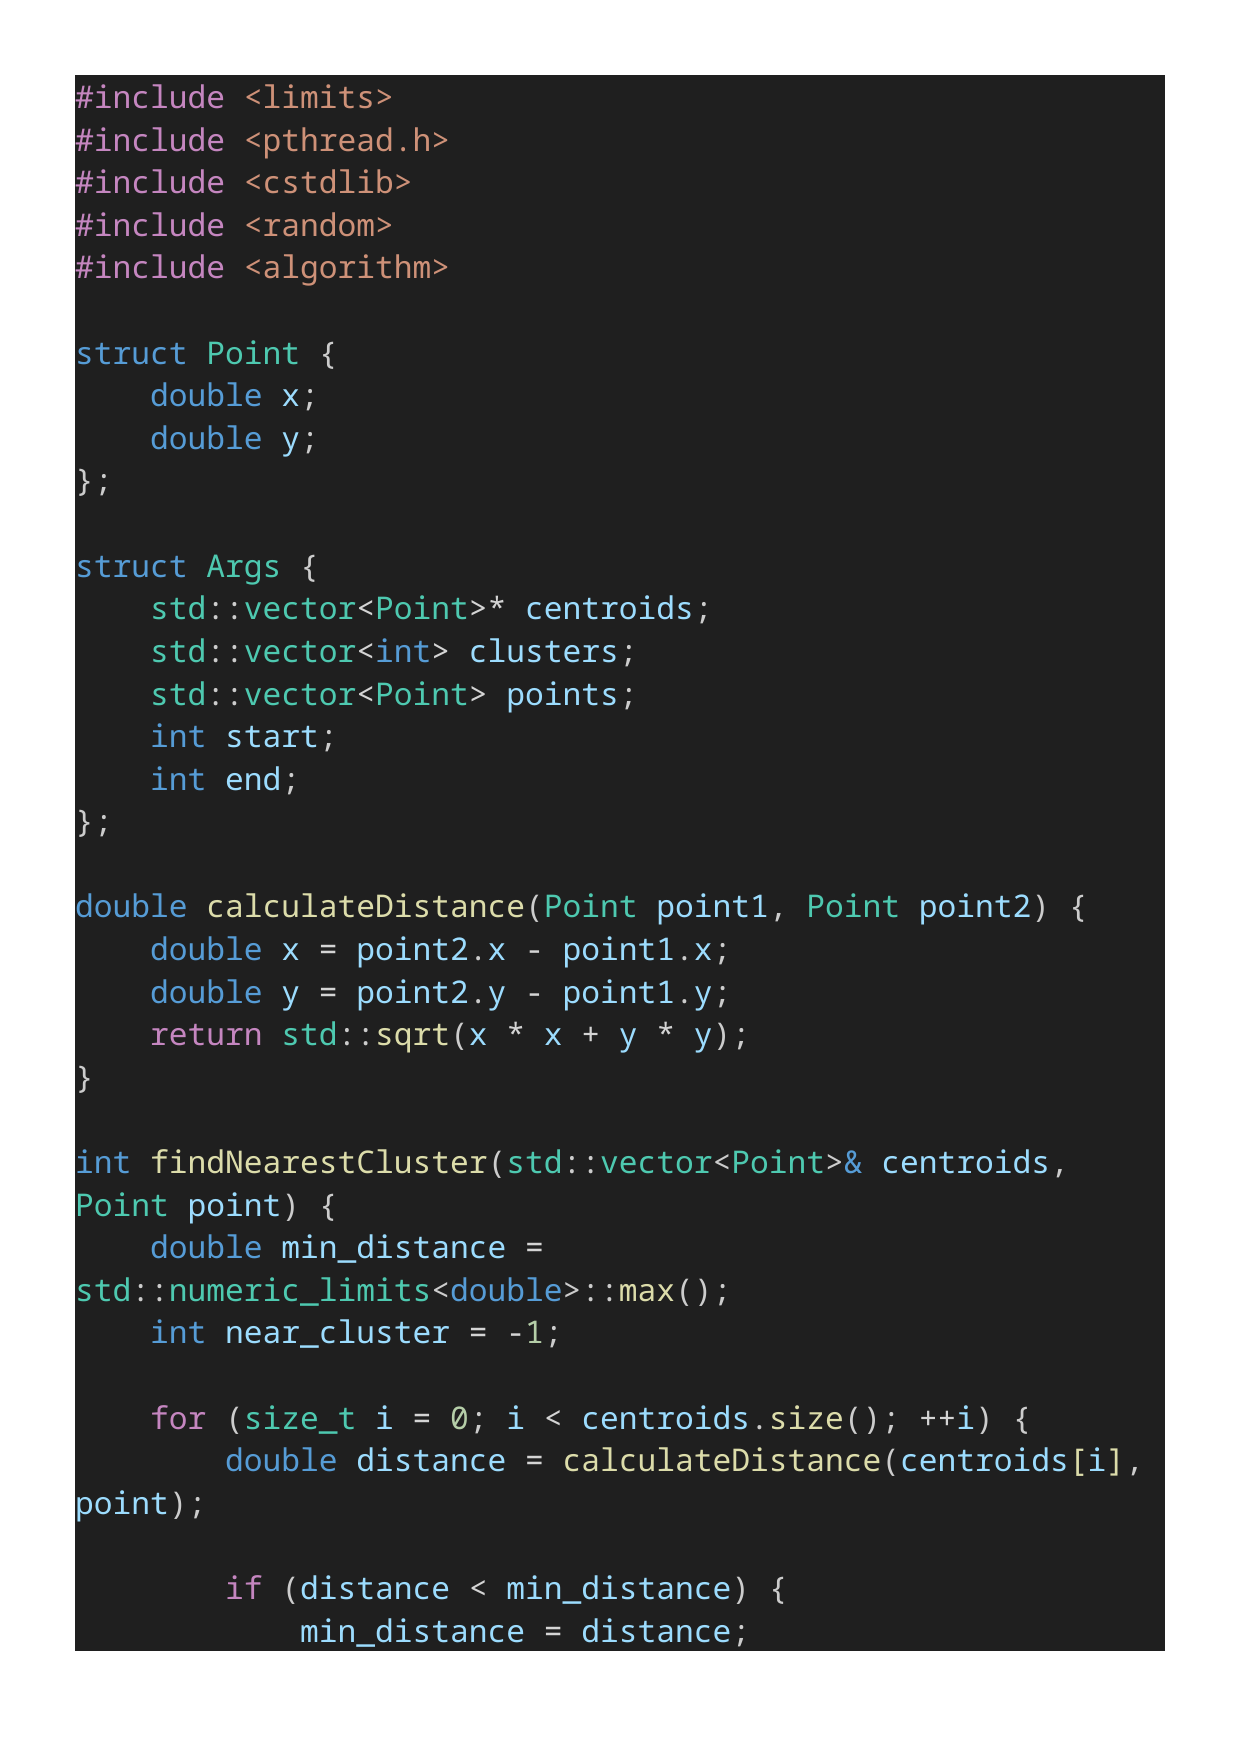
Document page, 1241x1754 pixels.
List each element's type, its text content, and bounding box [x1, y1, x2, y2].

text double x = point2.x - point1.x; [75, 927, 1165, 970]
text double calculateDistance(Point point1, Point point2) { [75, 884, 1165, 927]
text std::vector<int> clusters; [75, 629, 1165, 671]
text struct Point { [75, 331, 1165, 373]
text double y = point2.y - point1.y; [75, 970, 1165, 1012]
text double distance = calculateDistance(centroids[i], point); [75, 1438, 1165, 1523]
text min_distance = distance; [75, 1609, 1165, 1651]
text return std::sqrt(x * x + y * y); [75, 1012, 1165, 1055]
text #include <algorithm> [75, 245, 1165, 288]
text struct Args { [75, 544, 1165, 586]
text int start; [75, 714, 1165, 757]
text int findNearestCluster(std::vector<Point>& centroids, Point point) { [75, 1140, 1165, 1225]
text int near_cluster = -1; [75, 1311, 1165, 1353]
text #include <limits> [75, 75, 1165, 118]
text }; [75, 458, 1165, 501]
text for (size_t i = 0; i < centroids.size(); ++i) { [75, 1396, 1165, 1438]
text #include <random> [75, 203, 1165, 245]
text double x; [75, 373, 1165, 416]
text }; [75, 799, 1165, 842]
text std::vector<Point>* centroids; [75, 586, 1165, 629]
text if (distance < min_distance) { [75, 1566, 1165, 1609]
text } [75, 1055, 1165, 1097]
text std::vector<Point> points; [75, 671, 1165, 714]
text double min_distance = std::numeric_limits<double>::max(); [75, 1225, 1165, 1311]
text double y; [75, 416, 1165, 458]
text int end; [75, 757, 1165, 799]
text #include <pthread.h> [75, 118, 1165, 160]
text #include <cstdlib> [75, 160, 1165, 203]
